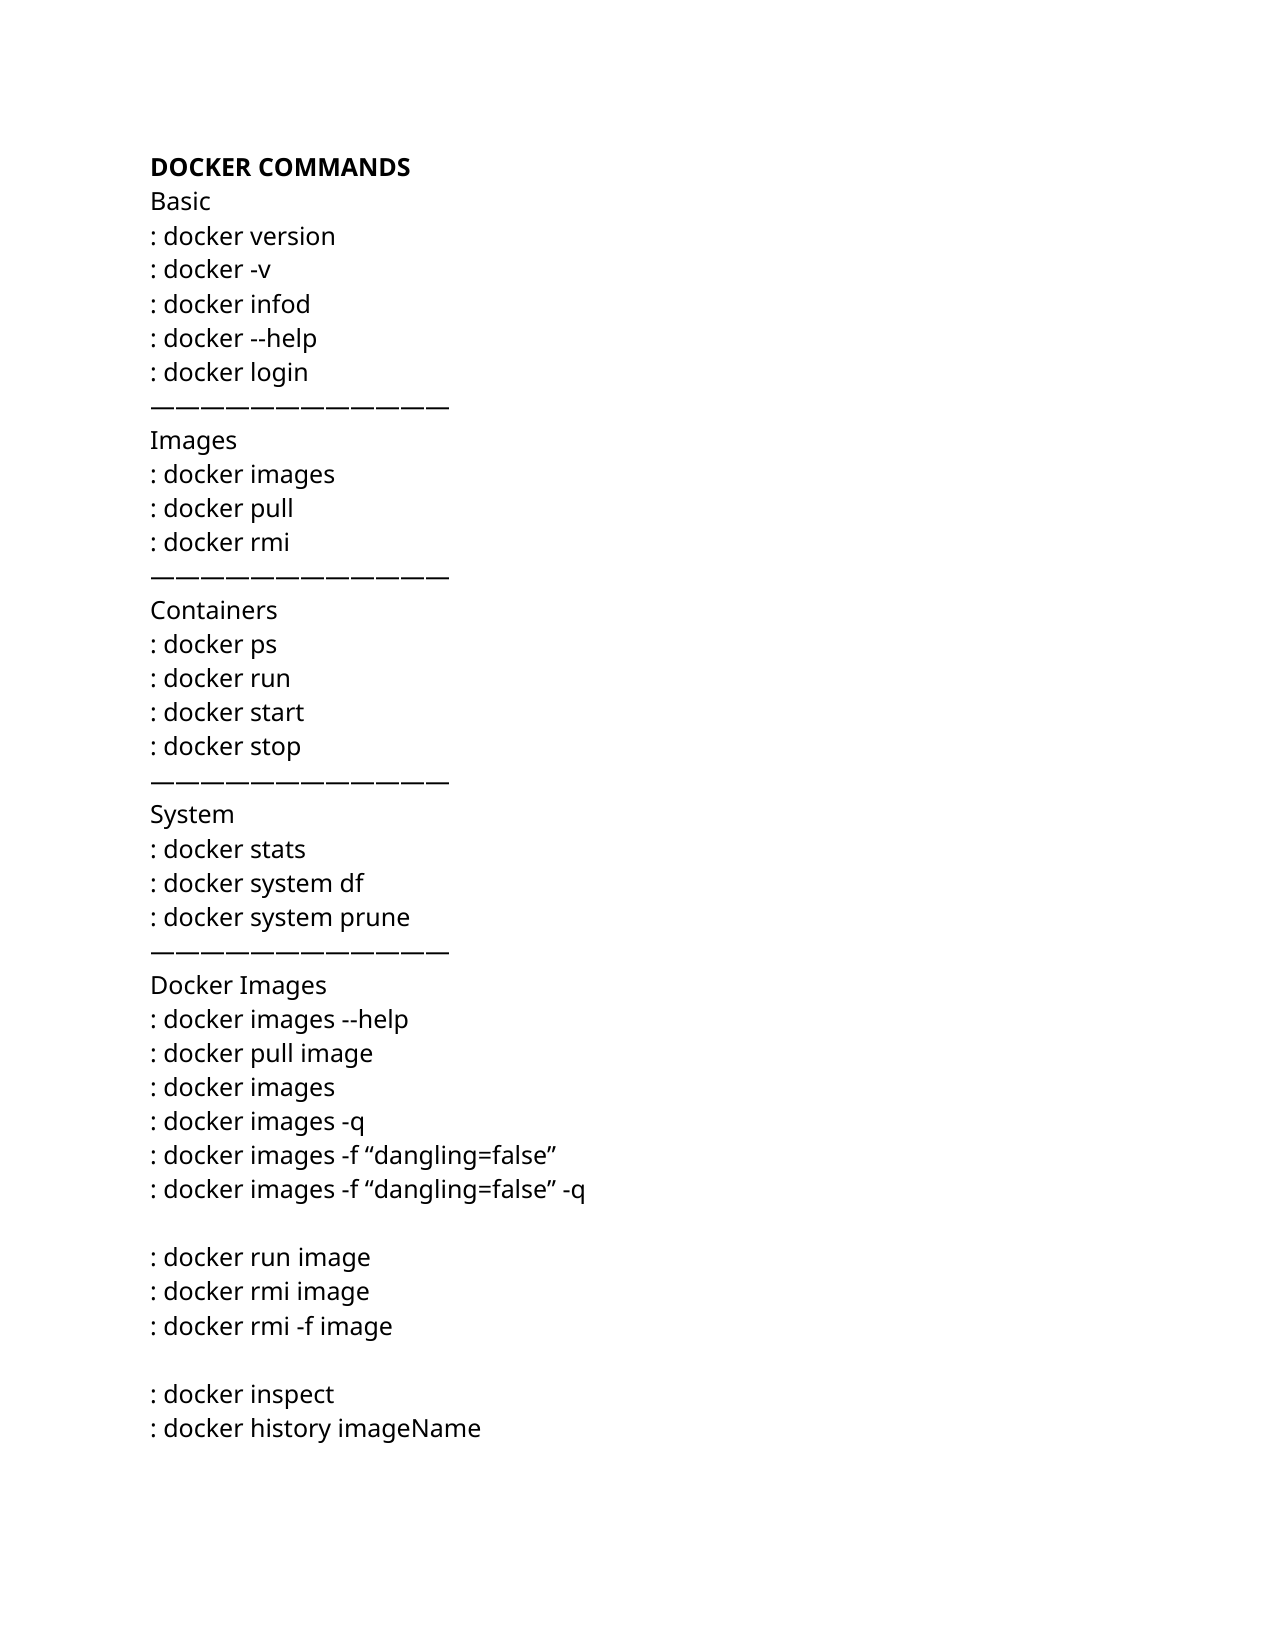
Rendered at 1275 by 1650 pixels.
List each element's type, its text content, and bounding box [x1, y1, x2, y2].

text : docker start [150, 695, 1125, 729]
text : docker images -f “dangling=false” [150, 1138, 1125, 1172]
text : docker rmi [150, 525, 1125, 559]
text : docker system df [150, 865, 1125, 899]
text : docker run image [150, 1240, 1125, 1274]
text : docker rmi -f image [150, 1308, 1125, 1342]
text : docker inspect [150, 1376, 1125, 1410]
text : docker stop [150, 729, 1125, 763]
text : docker infod [150, 286, 1125, 320]
text Images [150, 422, 1125, 457]
text Docker Images [150, 967, 1125, 1002]
text ———————————— [150, 388, 1125, 422]
text : docker version [150, 218, 1125, 252]
text : docker login [150, 354, 1125, 388]
text : docker history imageName [150, 1410, 1125, 1444]
text ———————————— [150, 763, 1125, 797]
text : docker rmi image [150, 1274, 1125, 1308]
text : docker images [150, 1070, 1125, 1104]
text : docker system prune [150, 899, 1125, 933]
text ———————————— [150, 933, 1125, 967]
text : docker -v [150, 252, 1125, 286]
text : docker run [150, 661, 1125, 695]
text DOCKER COMMANDS [150, 150, 1125, 184]
text : docker images -q [150, 1104, 1125, 1138]
text : docker pull image [150, 1036, 1125, 1070]
text : docker images --help [150, 1002, 1125, 1036]
text : docker images [150, 457, 1125, 491]
text System [150, 797, 1125, 831]
text : docker images -f “dangling=false” -q [150, 1172, 1125, 1206]
text : docker pull [150, 491, 1125, 525]
text Containers [150, 593, 1125, 627]
text : docker --help [150, 320, 1125, 354]
text : docker ps [150, 627, 1125, 661]
text : docker stats [150, 831, 1125, 865]
text ———————————— [150, 559, 1125, 593]
text Basic [150, 184, 1125, 218]
